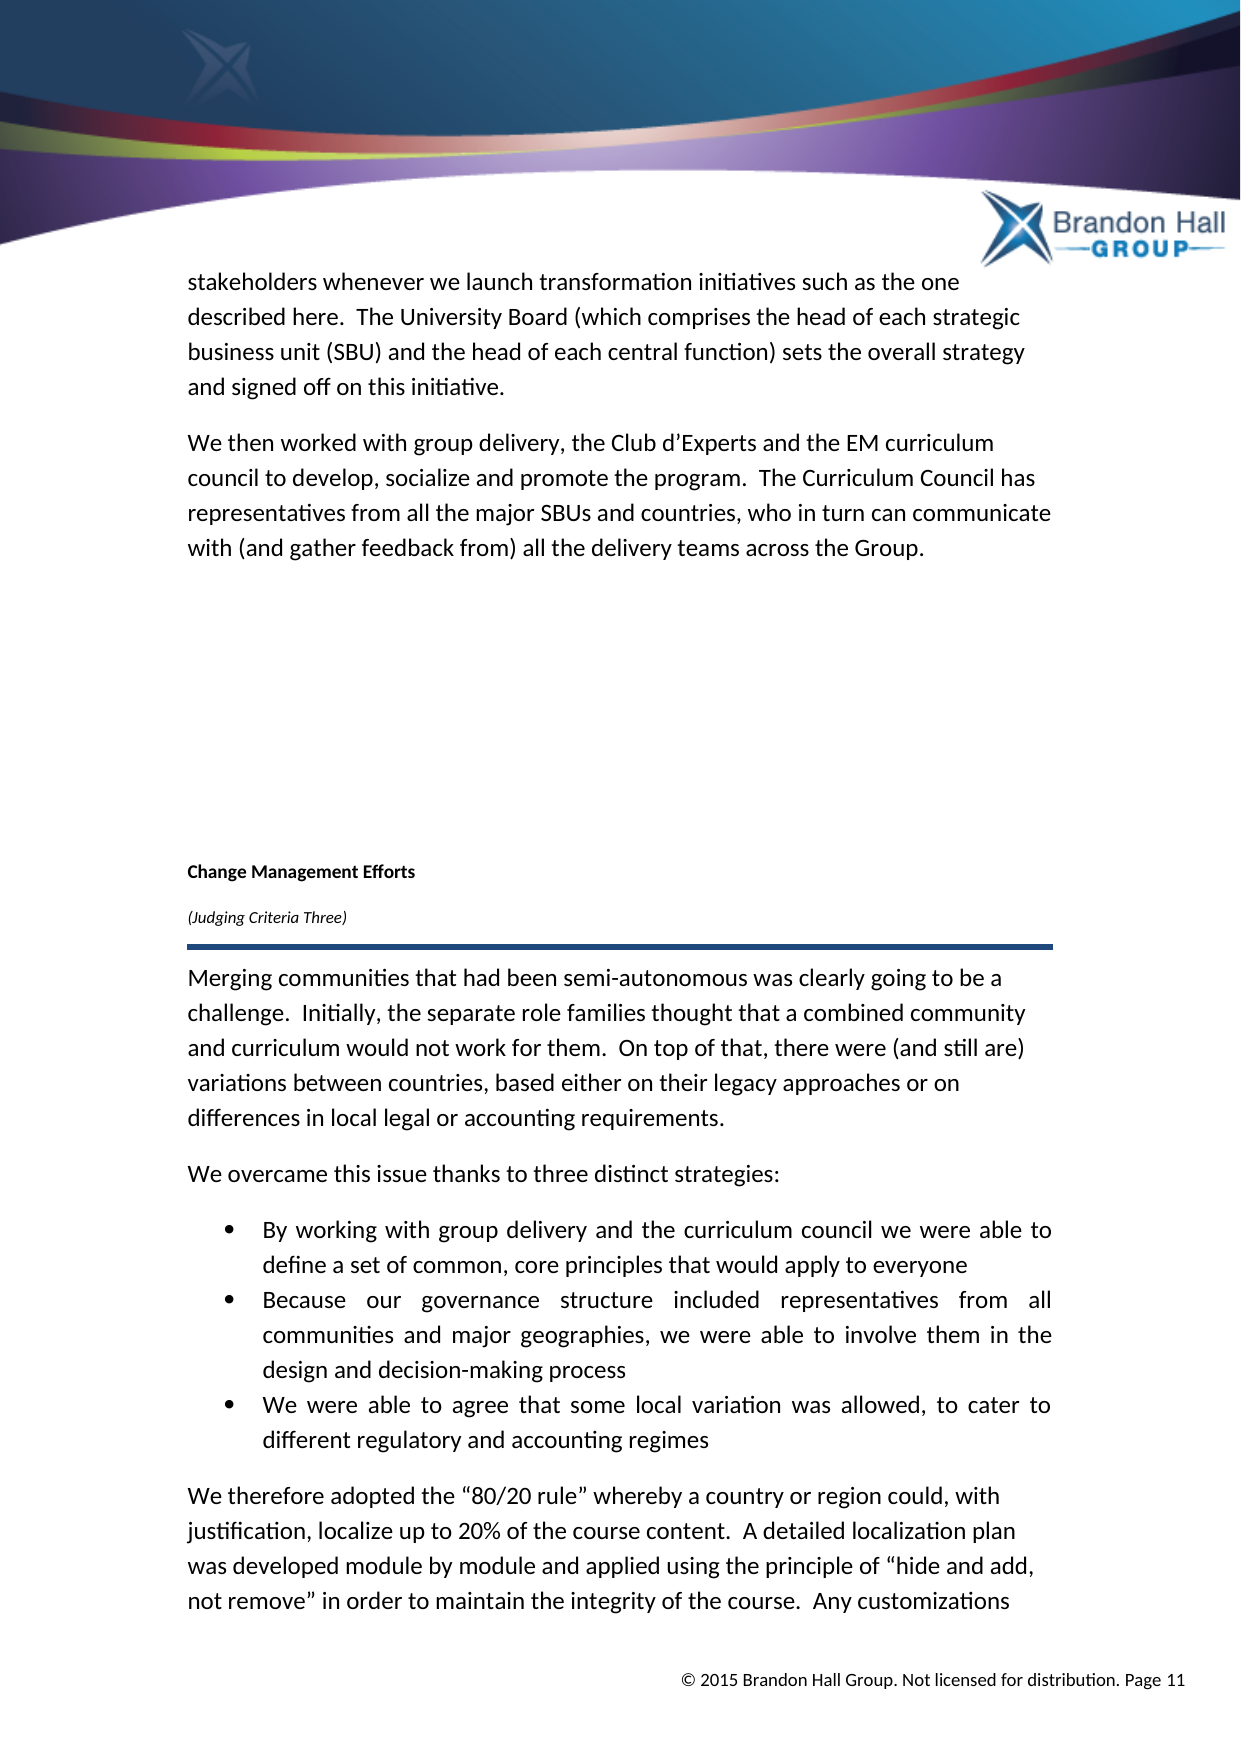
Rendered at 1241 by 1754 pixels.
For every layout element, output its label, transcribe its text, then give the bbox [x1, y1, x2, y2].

picture [0, 0, 1241, 293]
text Change Management Efforts [187, 867, 1053, 898]
text Merging communities that had been semi-autonomous was clearly going to be a challenge. Initially, the separate role families thought that a combined community and curriculum would not work for them. On top of that, there were (and still are) variations between countries, based either on their legacy approaches or on differences in local legal or accounting requirements. [187, 962, 1053, 1133]
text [187, 266, 1053, 401]
list By working with group delivery and the curriculum council we were able to define a set of common, core principles that would apply to everyone [225, 1214, 1053, 1280]
list We were able to agree that some local variation was allowed, to cater to different regulatory and accounting regimes [225, 1389, 1053, 1455]
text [187, 1480, 1053, 1616]
text (Judging Criteria Three) [187, 910, 1053, 944]
text We overcame this issue thanks to three distinct strategies: [187, 1158, 1053, 1189]
text We then worked with group delivery, the Club d’Experts and the EM curriculum council to develop, socialize and promote the program. The Curriculum Council has representatives from all the major SBUs and countries, who in turn can communicate with (and gather feedback from) all the delivery teams across the Group. [187, 427, 1053, 562]
list Because our governance structure included representatives from all communities and major geographies, we were able to involve them in the design and decision-making process [225, 1284, 1053, 1385]
